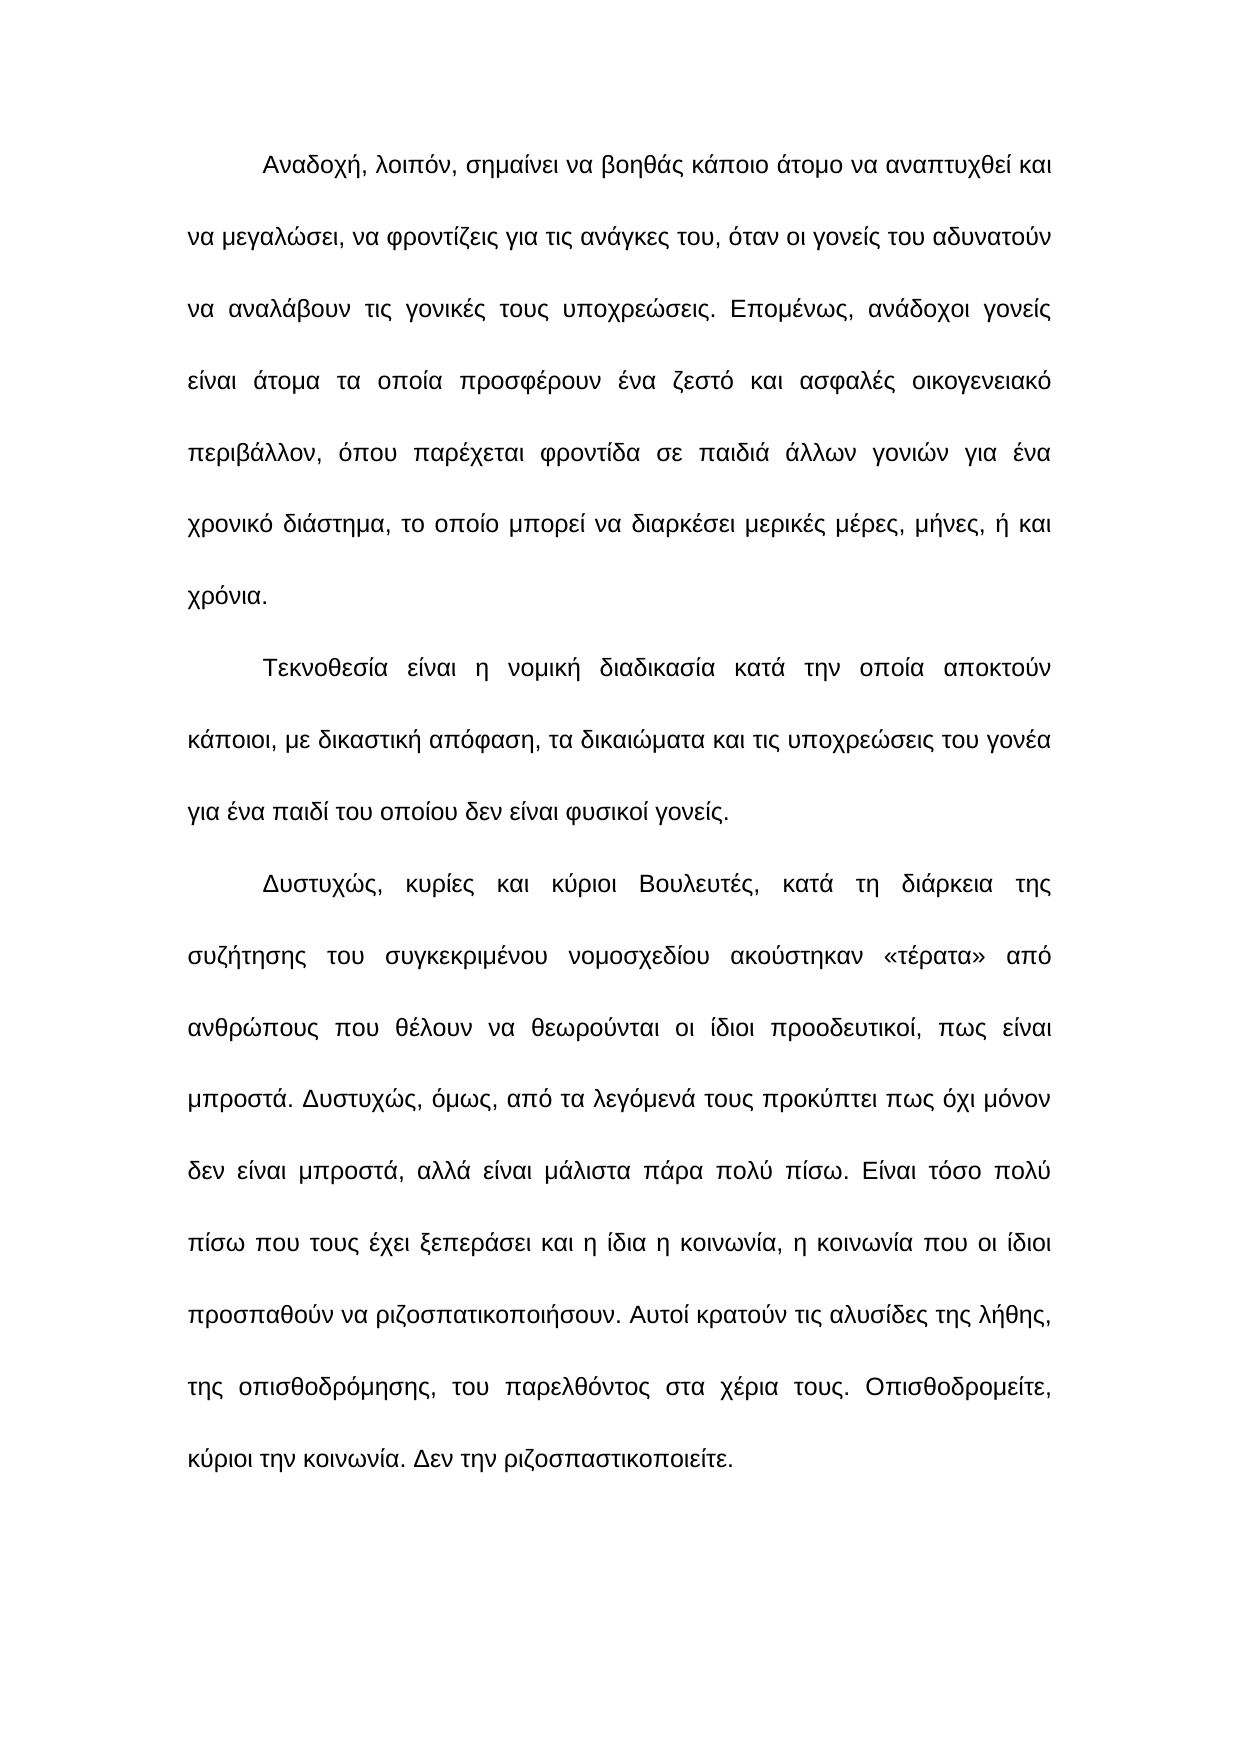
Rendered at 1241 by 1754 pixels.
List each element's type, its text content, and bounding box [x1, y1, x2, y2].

text Αναδοχή, λοιπόν, σημαίνει να βοηθάς κάποιο άτομο να αναπτυχθεί και να μεγαλώσει, να φροντίζεις για τις ανάγκες του, όταν οι γονείς του αδυνατούν να αναλάβουν τις γονικές τους υποχρεώσεις. Επομένως, ανάδοχοι γονείς είναι άτομα τα οποία προσφέρουν ένα ζεστό και ασφαλές οικογενειακό περιβάλλον, όπου παρέχεται φροντίδα σε παιδιά άλλων γονιών για ένα χρονικό διάστημα, το οποίο μπορεί να διαρκέσει μερικές μέρες, μήνες, ή και χρόνια. [187, 150, 1053, 610]
text Δυστυχώς, κυρίες και κύριοι Βουλευτές, κατά τη διάρκεια της συζήτησης του συγκεκριμένου νομοσχεδίου ακούστηκαν «τέρατα» από ανθρώπους που θέλουν να θεωρούνται οι ίδιοι προοδευτικοί, πως είναι μπροστά. Δυστυχώς, όμως, από τα λεγόμενά τους προκύπτει πως όχι μόνον δεν είναι μπροστά, αλλά είναι μάλιστα πάρα πολύ πίσω. Είναι τόσο πολύ πίσω που τους έχει ξεπεράσει και η ίδια η κοινωνία, η κοινωνία που οι ίδιοι προσπαθούν να ριζοσπατικοποιήσουν. Αυτοί κρατούν τις αλυσίδες της λήθης, της οπισθοδρόμησης, του παρελθόντος στα χέρια τους. Οπισθοδρομείτε, κύριοι την κοινωνία. Δεν την ριζοσπαστικοποιείτε. [187, 869, 1053, 1472]
text Τεκνοθεσία είναι η νομική διαδικασία κατά την οποία αποκτούν κάποιοι, με δικαστική απόφαση, τα δικαιώματα και τις υποχρεώσεις του γονέα για ένα παιδί του οποίου δεν είναι φυσικοί γονείς. [187, 653, 1053, 826]
